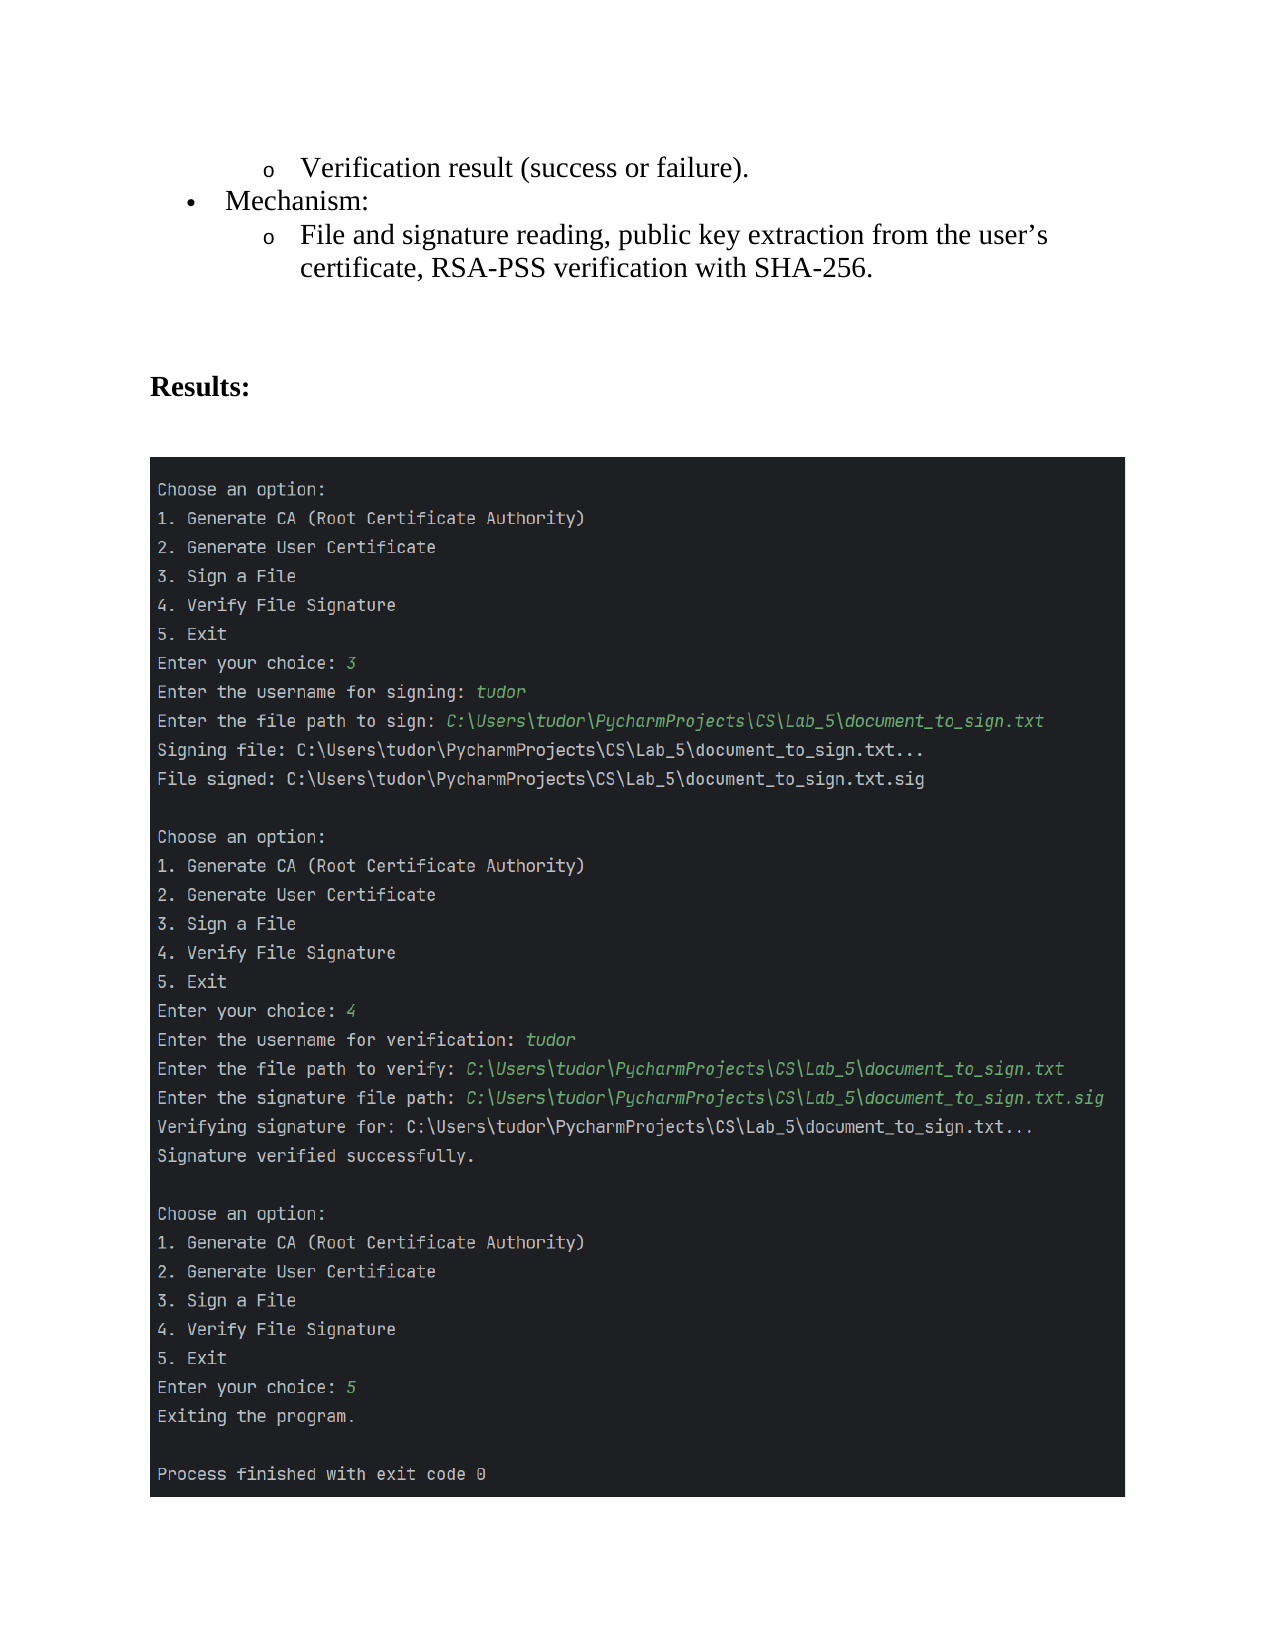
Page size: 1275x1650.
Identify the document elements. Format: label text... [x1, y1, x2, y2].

list File and signature reading, public key extraction from the user’s certificate, RSA-PSS verification with SHA-256. [262, 217, 1125, 284]
list Mechanism: [187, 183, 1125, 217]
picture [150, 457, 1125, 1497]
text Results: [150, 369, 1125, 402]
list Verification result (success or failure). [262, 150, 1125, 183]
